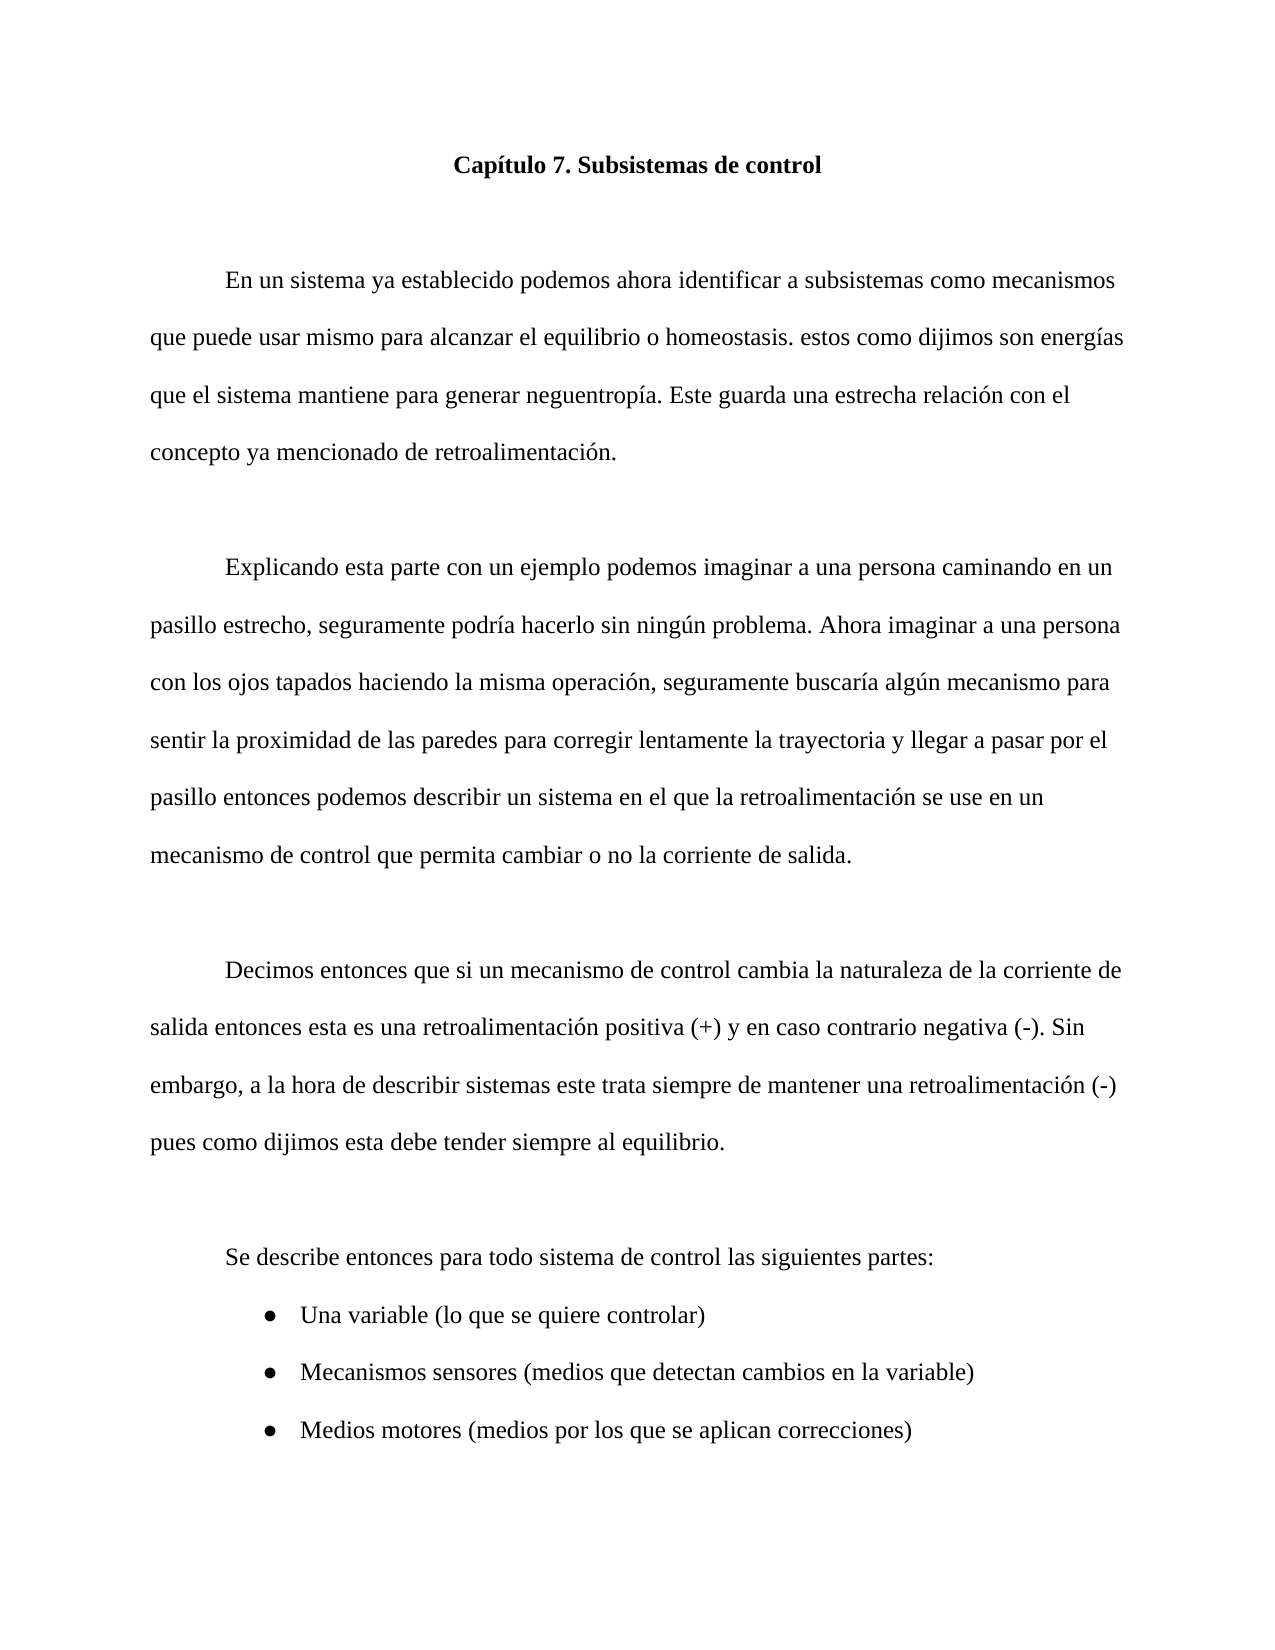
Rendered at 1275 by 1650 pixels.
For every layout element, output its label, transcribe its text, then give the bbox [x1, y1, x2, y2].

subtitle Capítulo 7. Subsistemas de control [150, 150, 1125, 179]
list Medios motores (medios por los que se aplican correcciones) [262, 1415, 1125, 1444]
list Mecanismos sensores (medios que detectan cambios en la variable) [262, 1357, 1125, 1386]
text En un sistema ya establecido podemos ahora identificar a subsistemas como mecanismos que puede usar mismo para alcanzar el equilibrio o homeostasis. estos como dijimos son energías que el sistema mantiene para generar neguentropía. Este guarda una estrecha relación con el concepto ya mencionado de retroalimentación. [150, 265, 1125, 466]
text Se describe entonces para todo sistema de control las siguientes partes: [150, 1242, 1125, 1271]
text Decimos entonces que si un mecanismo de control cambia la naturaleza de la corriente de salida entonces esta es una retroalimentación positiva (+) y en caso contrario negativa (-). Sin embargo, a la hora de describir sistemas este trata siempre de mantener una retroalimentación (-) pues como dijimos esta debe tender siempre al equilibrio. [150, 955, 1125, 1156]
list Una variable (lo que se quiere controlar) [262, 1300, 1125, 1329]
text Explicando esta parte con un ejemplo podemos imaginar a una persona caminando en un pasillo estrecho, seguramente podría hacerlo sin ningún problema. Ahora imaginar a una persona con los ojos tapados haciendo la misma operación, seguramente buscaría algún mecanismo para sentir la proximidad de las paredes para corregir lentamente la trayectoria y llegar a pasar por el pasillo entonces podemos describir un sistema en el que la retroalimentación se use en un mecanismo de control que permita cambiar o no la corriente de salida. [150, 552, 1125, 869]
